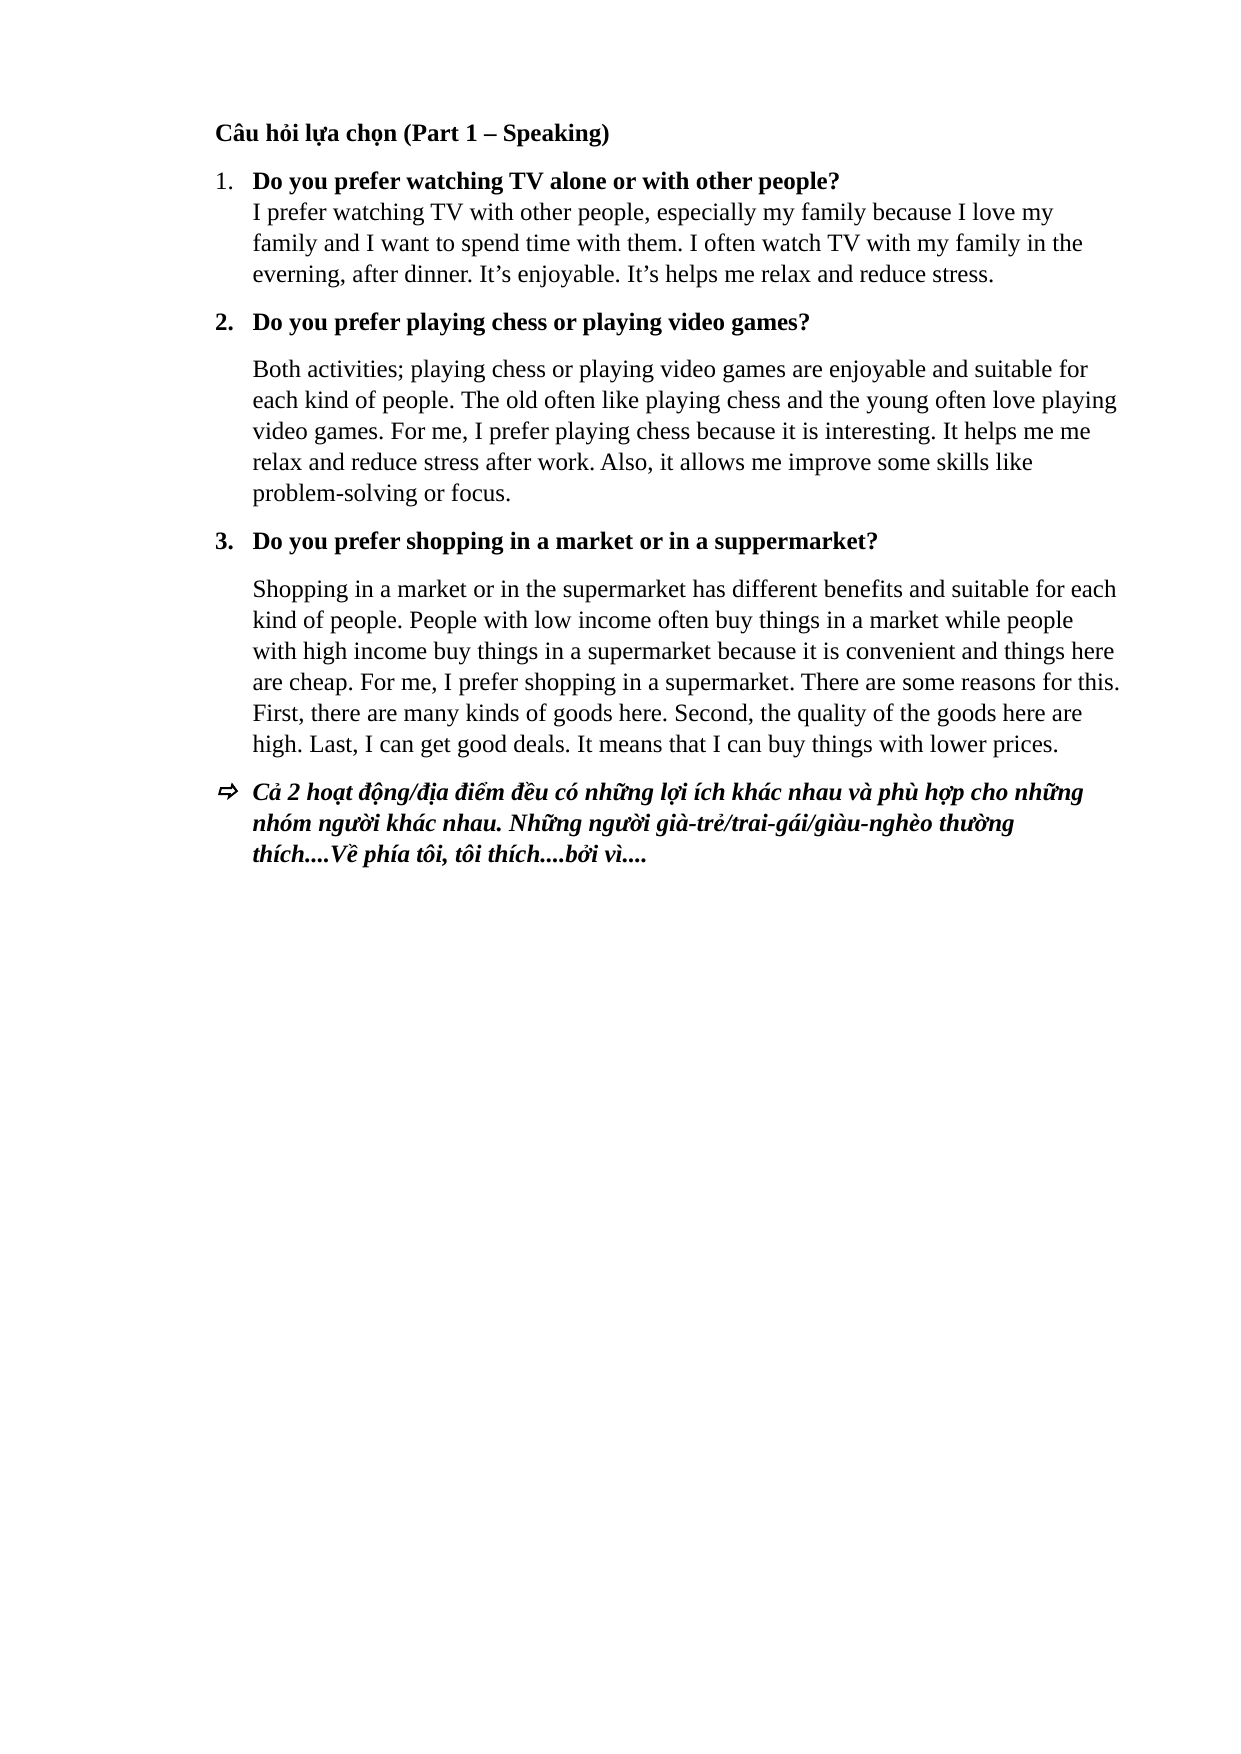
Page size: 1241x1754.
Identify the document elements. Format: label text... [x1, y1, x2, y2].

text Câu hỏi lựa chọn (Part 1 – Speaking) [215, 118, 1122, 147]
list Do you prefer shopping in a market or in a suppermarket? [215, 526, 1122, 555]
list Shopping in a market or in the supermarket has different benefits and suitable for each kind of people. People with low income often buy things in a market while people with high income buy things in a supermarket because it is convenient and things here are cheap. For me, I prefer shopping in a supermarket. There are some reasons for this. First, there are many kinds of goods here. Second, the quality of the goods here are high. Last, I can get good deals. It means that I can buy things with lower prices. [252, 574, 1122, 758]
list Do you prefer watching TV alone or with other people? I prefer watching TV with other people, especially my family because I love my family and I want to spend time with them. I often watch TV with my family in the everning, after dinner. It’s enjoyable. It’s helps me relax and reduce stress. [215, 166, 1122, 288]
list Cả 2 hoạt động/địa điểm đều có những lợi ích khác nhau và phù hợp cho những nhóm người khác nhau. Những người già-trẻ/trai-gái/giàu-nghèo thường thích....Về phía tôi, tôi thích....bởi vì.... [215, 777, 1122, 868]
list Both activities; playing chess or playing video games are enjoyable and suitable for each kind of people. The old often like playing chess and the young often love playing video games. For me, I prefer playing chess because it is interesting. It helps me me relax and reduce stress after work. Also, it allows me improve some skills like problem-solving or focus. [252, 354, 1122, 507]
list Do you prefer playing chess or playing video games? [215, 307, 1122, 335]
